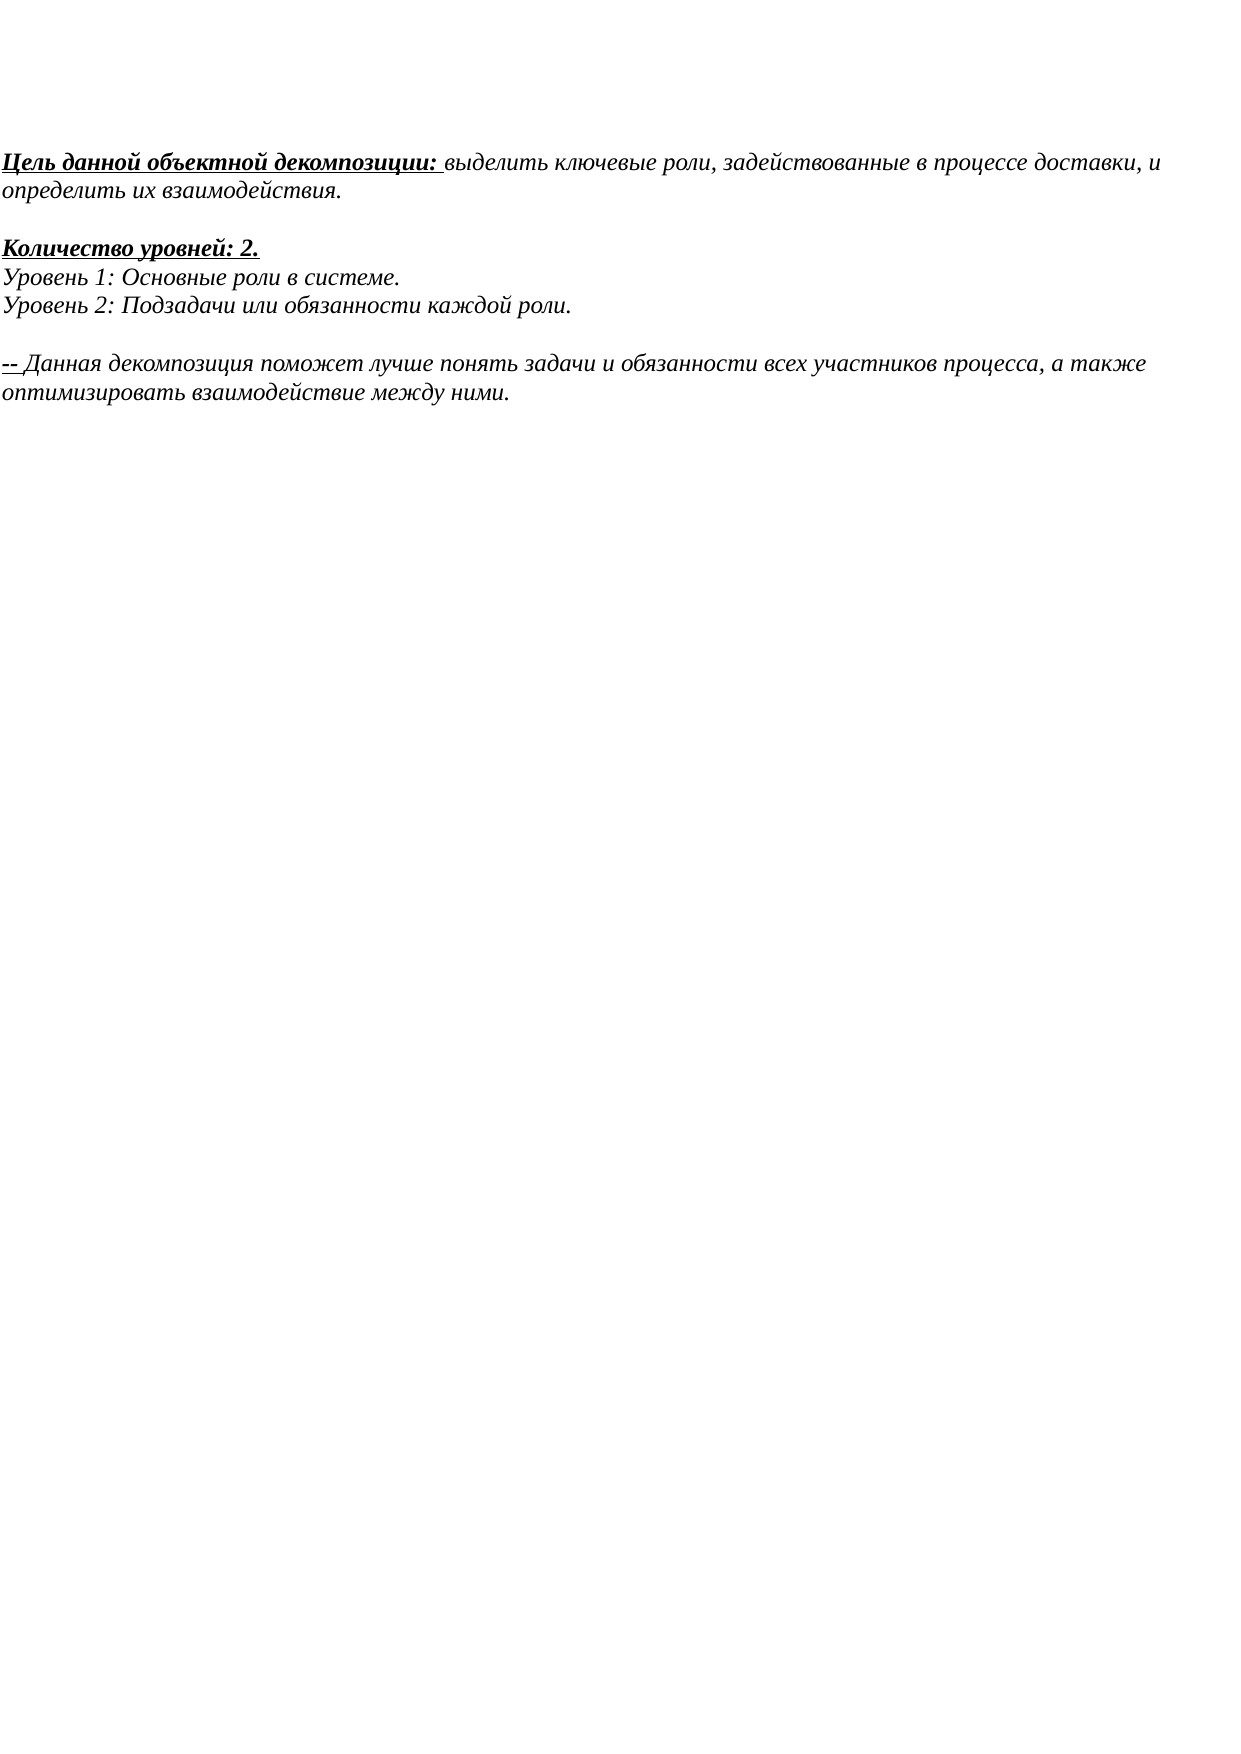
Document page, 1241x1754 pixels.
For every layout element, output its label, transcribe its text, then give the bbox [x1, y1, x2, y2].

text Количество уровней: 2. [2, 204, 1202, 262]
text Уровень 2: Подзадачи или обязанности каждой роли. -- Данная декомпозиция поможет лучше понять задачи и обязанности всех участников процесса, а также оптимизировать взаимодействие между ними. [2, 291, 1202, 406]
text Цель данной объектной декомпозиции: выделить ключевые роли, задействованные в процессе доставки, и определить их взаимодействия. [2, 147, 1202, 204]
text Уровень 1: Основные роли в системе. [2, 262, 1202, 291]
